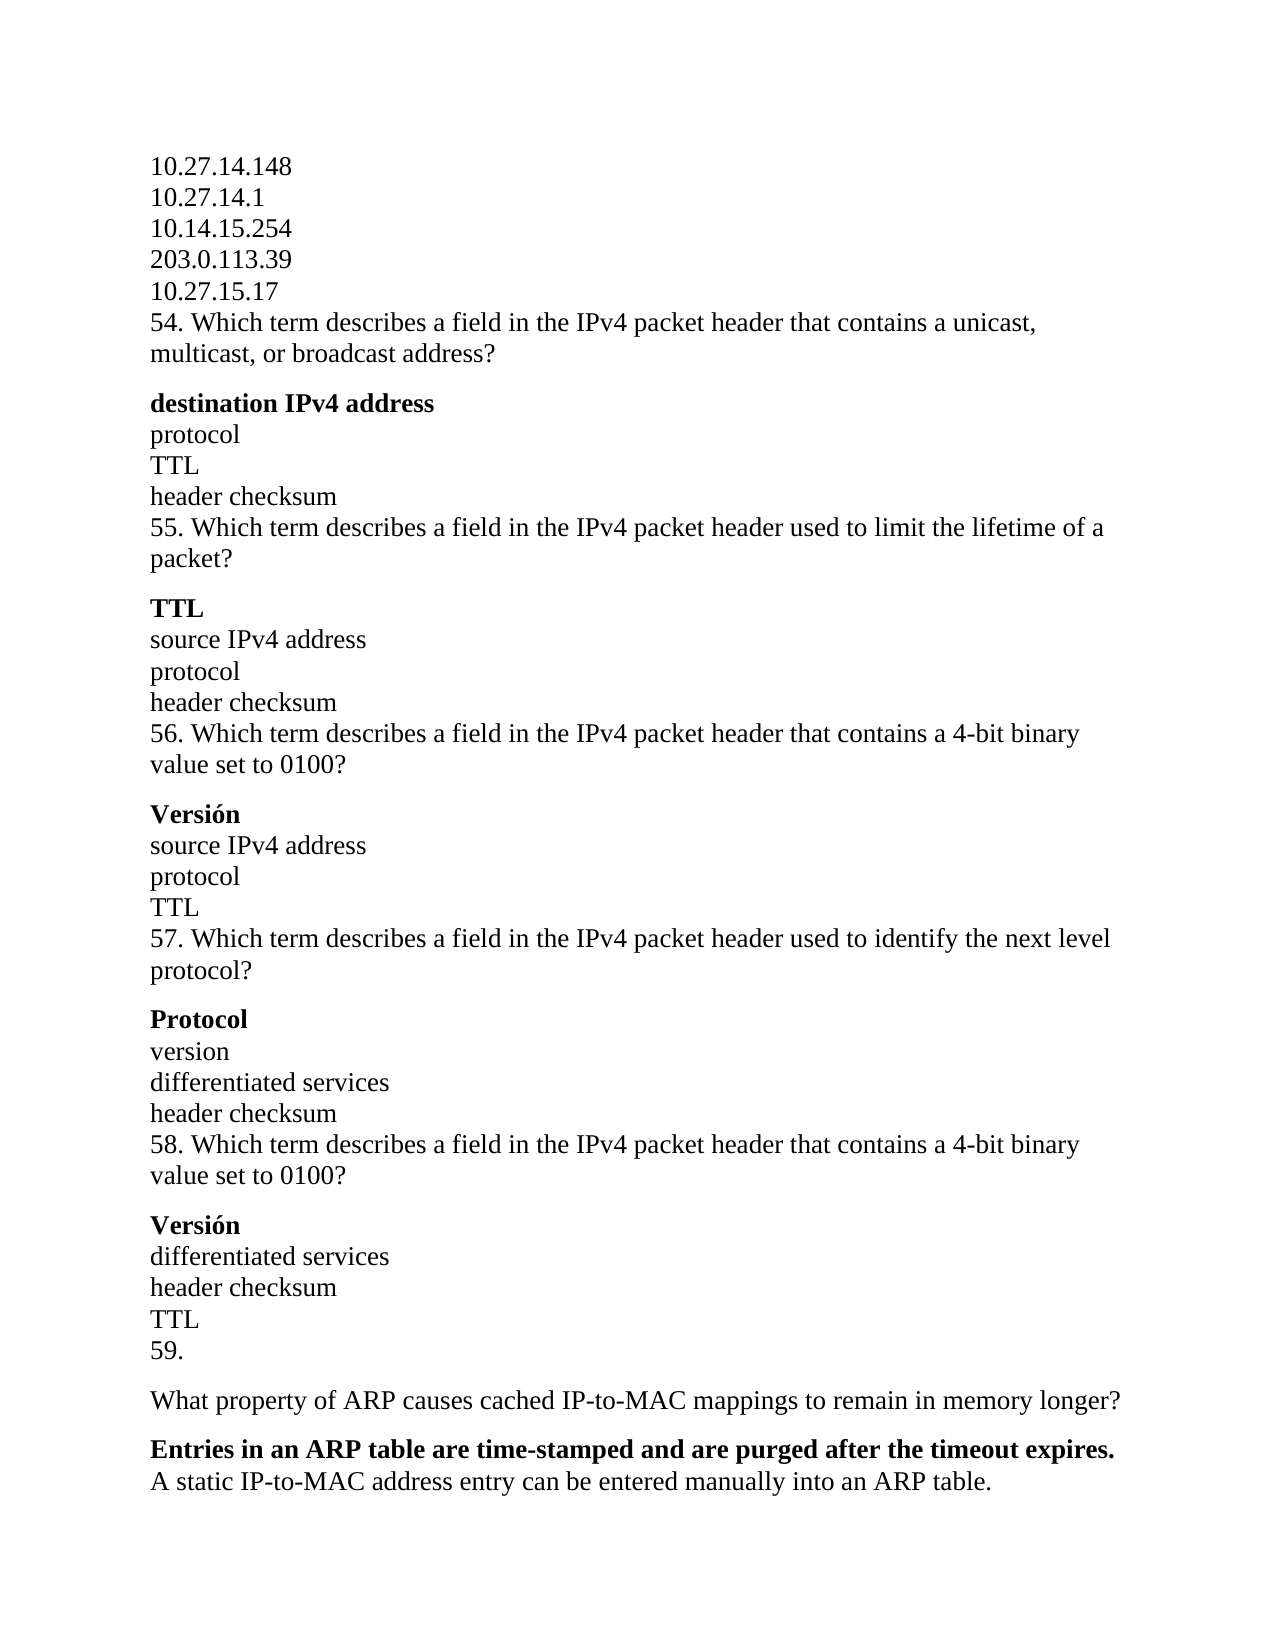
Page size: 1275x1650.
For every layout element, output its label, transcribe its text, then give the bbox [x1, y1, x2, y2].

text 59. [150, 1334, 1125, 1365]
text 58. Which term describes a field in the IPv4 packet header that contains a 4-bit binary value set to 0100? [150, 1128, 1125, 1191]
text Protocol version differentiated services header checksum [150, 1004, 1125, 1128]
text 55. Which term describes a field in the IPv4 packet header used to limit the lifetime of a packet? [150, 511, 1125, 574]
text 57. Which term describes a field in the IPv4 packet header used to identify the next level protocol? [150, 923, 1125, 985]
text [150, 1434, 1125, 1496]
text What property of ARP causes cached IP-to-MAC mappings to remain in memory longer? [150, 1384, 1125, 1415]
text destination IPv4 address protocol TTL header checksum [150, 387, 1125, 511]
text 10.27.14.148 10.27.14.1 10.14.15.254 203.0.113.39 10.27.15.17 [150, 150, 1125, 306]
text 54. Which term describes a field in the IPv4 packet header that contains a unicast, multicast, or broadcast address? [150, 306, 1125, 368]
text Versión source IPv4 address protocol TTL [150, 798, 1125, 923]
text 56. Which term describes a field in the IPv4 packet header that contains a 4-bit binary value set to 0100? [150, 717, 1125, 779]
text Versión differentiated services header checksum TTL [150, 1209, 1125, 1334]
text TTL source IPv4 address protocol header checksum [150, 592, 1125, 717]
